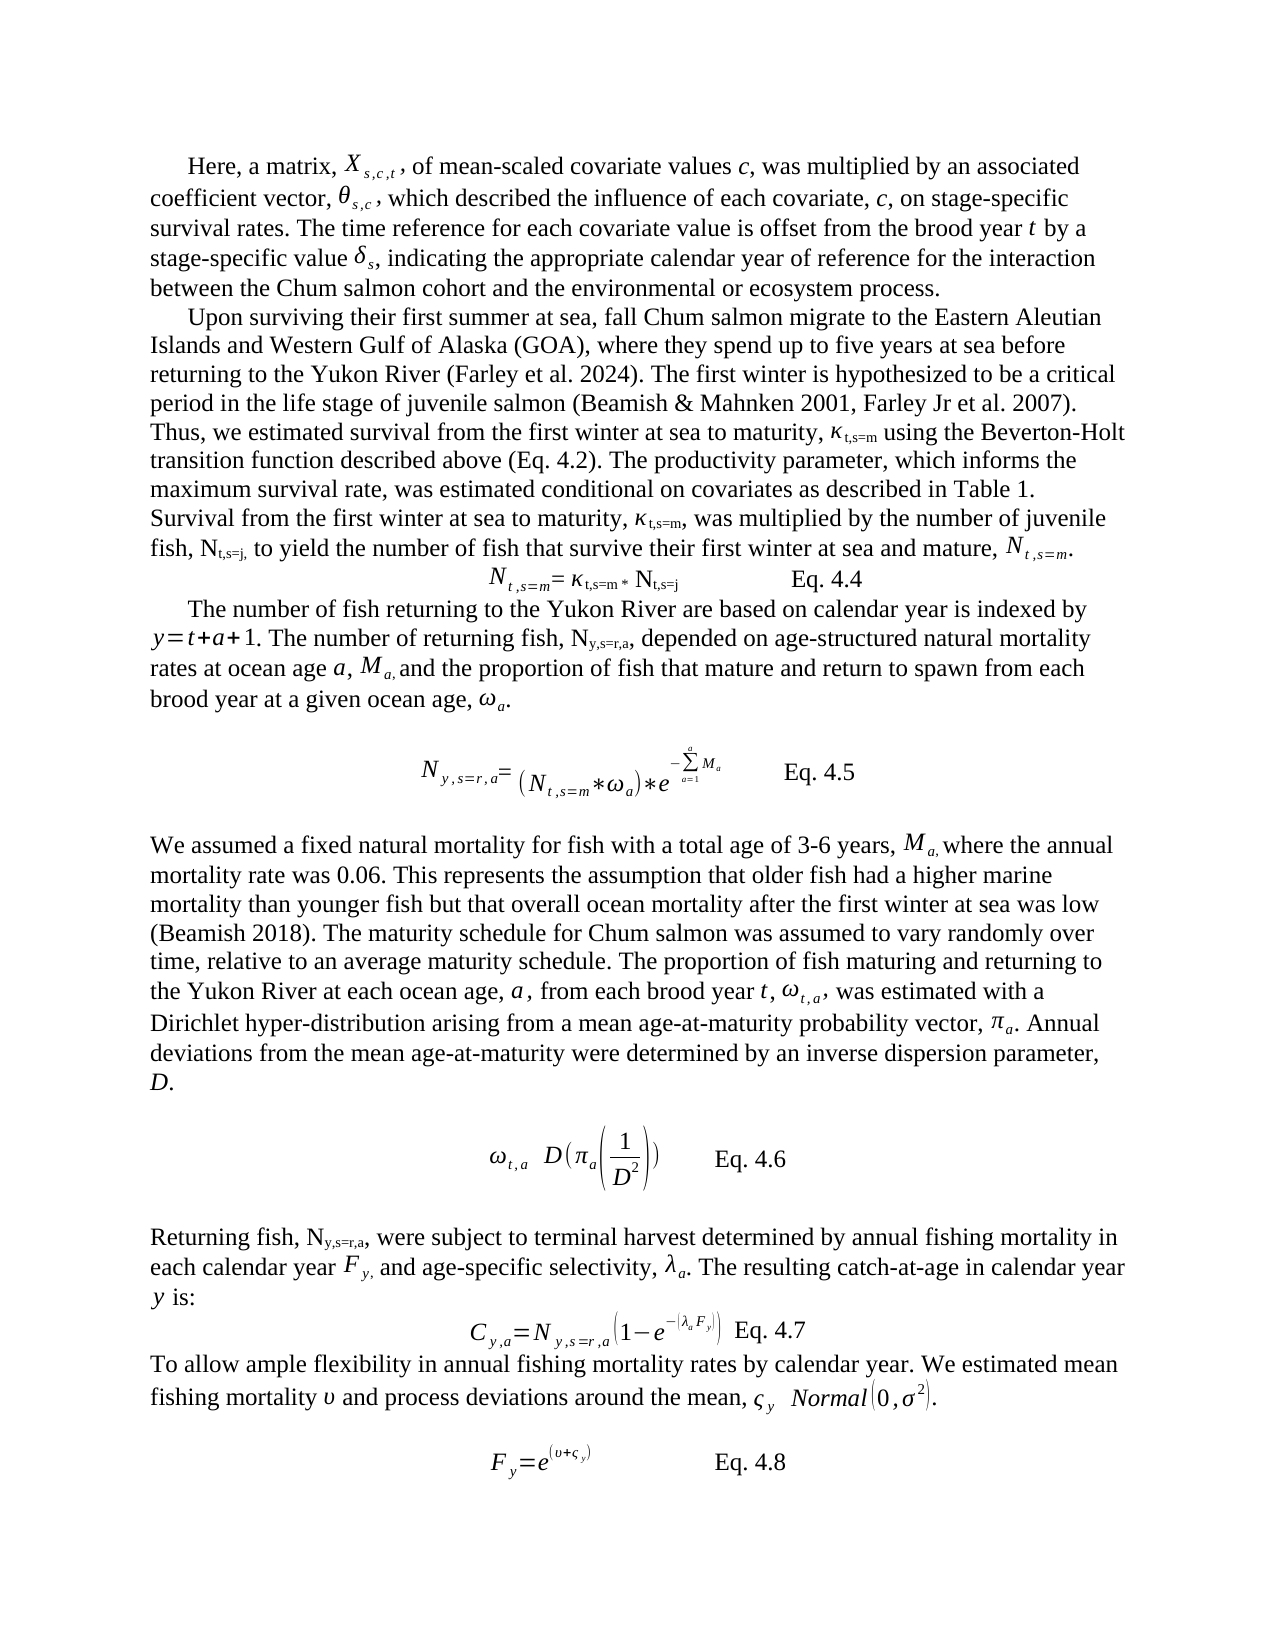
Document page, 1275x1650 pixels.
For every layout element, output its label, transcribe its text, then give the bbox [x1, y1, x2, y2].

text We assumed a fixed natural mortality for fish with a total age of 3-6 years, , where the annual mortality rate was 0.06. This represents the assumption that older fish had a higher marine mortality than younger fish but that overall ocean mortality after the first winter at sea was low (Beamish 2018). The maturity schedule for Chum salmon was assumed to vary randomly over time, relative to an average maturity schedule. The proportion of fish maturing and returning to the Yukon River at each ocean age, from each brood year , was estimated with a Dirichlet hyper-distribution arising from a mean age-at-maturity probability vector, . Annual deviations from the mean age-at-maturity were determined by an inverse dispersion parameter, D. [150, 829, 1125, 1095]
text Returning fish, Ny,s=r,a, were subject to terminal harvest determined by annual fishing mortality in each calendar year , and age-specific selectivity, . The resulting catch-at-age in calendar year is: [150, 1222, 1125, 1311]
text = t,s=m * Nt,s=j Eq. 4.4 [150, 563, 1125, 594]
text To allow ample flexibility in annual fishing mortality rates by calendar year. We estimated mean fishing mortality and process deviations around the mean, . [150, 1349, 1125, 1415]
text Eq. 4.6 [150, 1124, 1125, 1193]
text Upon surviving their first summer at sea, fall Chum salmon migrate to the Eastern Aleutian Islands and Western Gulf of Alaska (GOA), where they spend up to five years at sea before returning to the Yukon River (Farley et al. 2024). The first winter is hypothesized to be a critical period in the life stage of juvenile salmon (Beamish & Mahnken 2001, Farley Jr et al. 2007). Thus, we estimated survival from the first winter at sea to maturity, t,s=m using the Beverton-Holt transition function described above (Eq. 4.2). The productivity parameter, which informs the maximum survival rate, was estimated conditional on covariates as described in Table 1. Survival from the first winter at sea to maturity, t,s=m, was multiplied by the number of juvenile fish, Nt,s=j, to yield the number of fish that survive their first winter at sea and mature, . [150, 302, 1125, 563]
text = Eq. 4.5 [150, 743, 1125, 800]
text The number of fish returning to the Yukon River are based on calendar year is indexed by . The number of returning fish, Ny,s=r,a, depended on age-structured natural mortality rates at ocean age , , and the proportion of fish that mature and return to spawn from each brood year at a given ocean age, . [150, 594, 1125, 714]
text Eq. 4.8 [150, 1444, 1125, 1479]
text Eq. 4.7 [150, 1311, 1125, 1349]
text Here, a matrix, of mean-scaled covariate values c, was multiplied by an associated coefficient vector, which described the influence of each covariate, c, on stage-specific survival rates. The time reference for each covariate value is offset from the brood year by a stage-specific value , indicating the appropriate calendar year of reference for the interaction between the Chum salmon cohort and the environmental or ecosystem process. [150, 150, 1125, 302]
